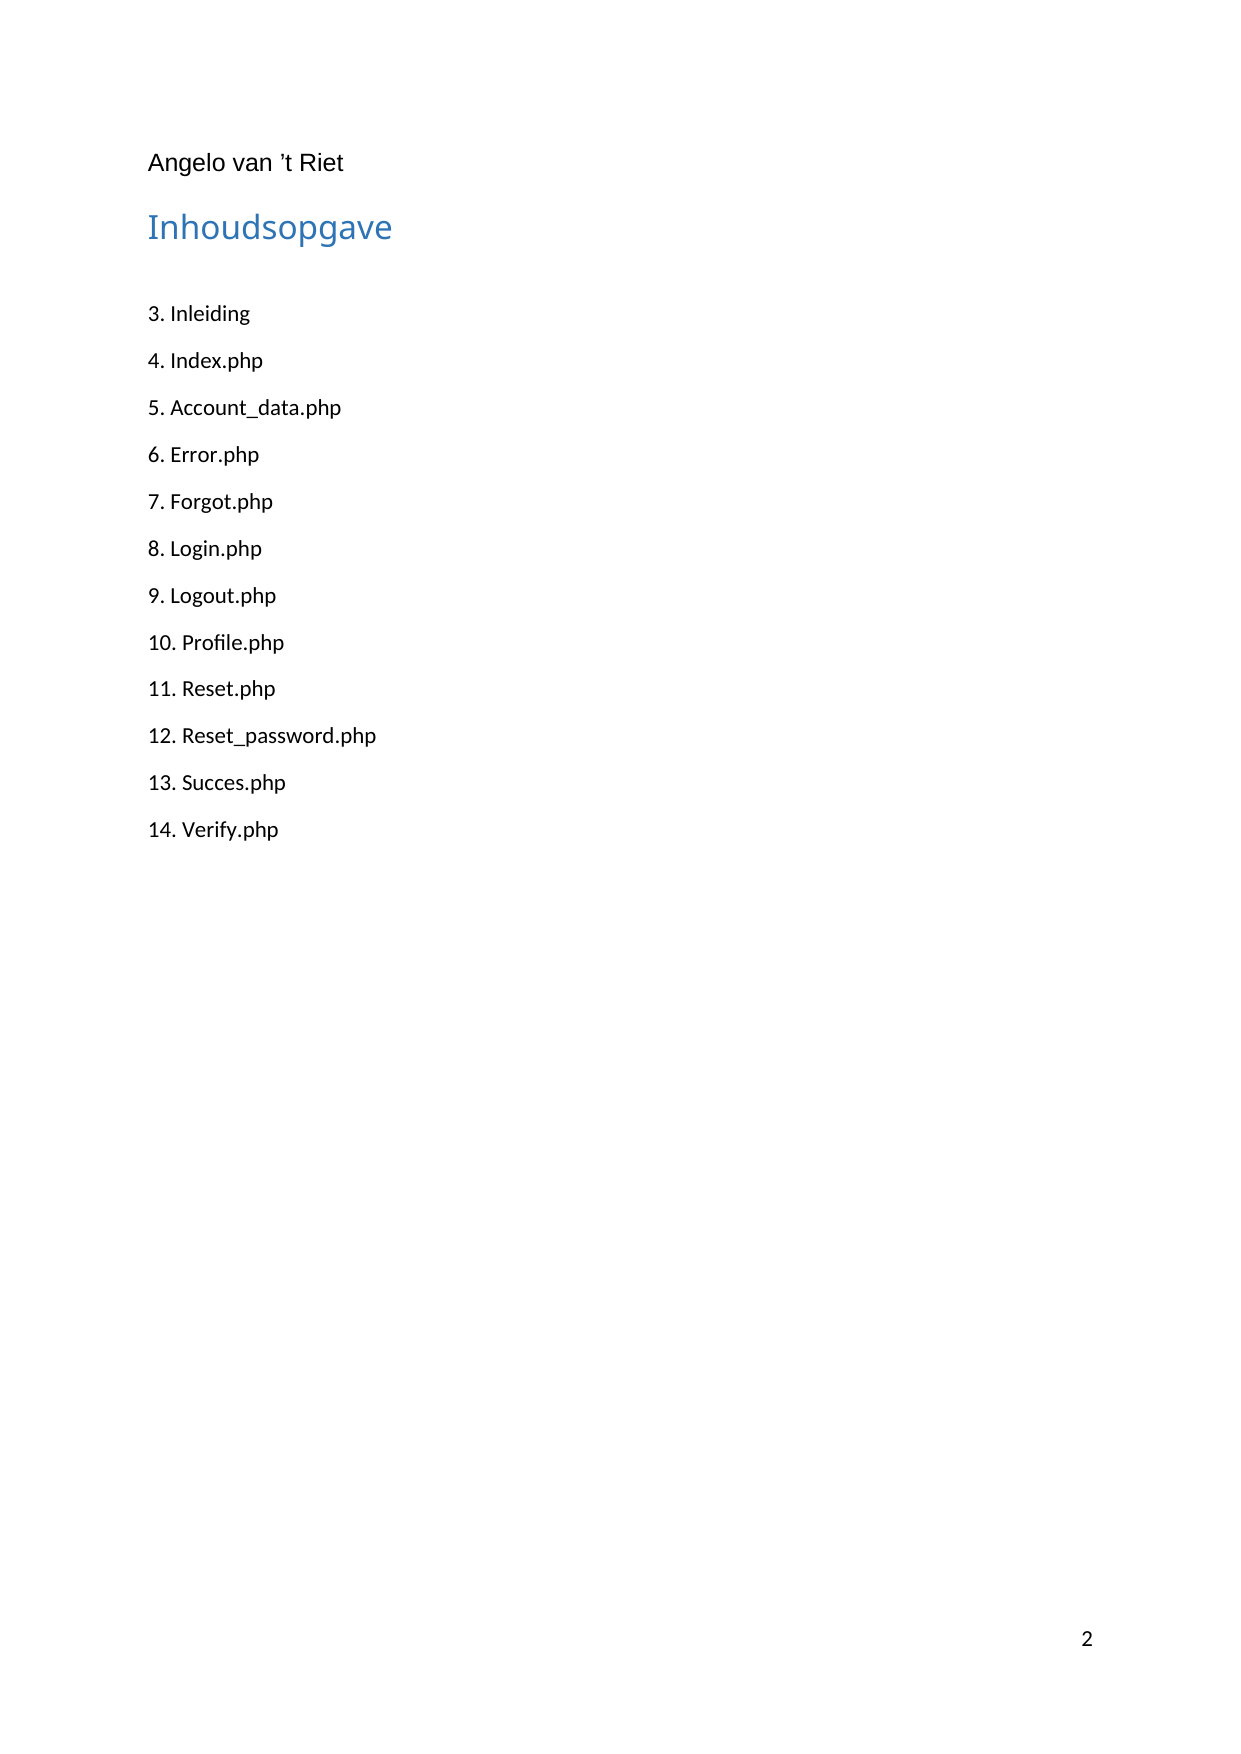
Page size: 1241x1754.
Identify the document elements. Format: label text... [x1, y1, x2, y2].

text 9. Logout.php [148, 581, 1093, 609]
text 10. Profile.php [148, 628, 1093, 656]
text 13. Succes.php [148, 768, 1093, 796]
subtitle Inhoudsopgave [148, 204, 1093, 249]
text 14. Verify.php [148, 815, 1093, 843]
text 6. Error.php [148, 440, 1093, 468]
text 8. Login.php [148, 534, 1093, 562]
text 11. Reset.php [148, 674, 1093, 702]
text 12. Reset_password.php [148, 721, 1093, 749]
text 7. Forgot.php [148, 487, 1093, 515]
text 4. Index.php [148, 346, 1093, 374]
text 5. Account_data.php [148, 393, 1093, 421]
text Angelo van ’t Riet [148, 148, 1093, 176]
text 3. Inleiding [148, 299, 1093, 327]
